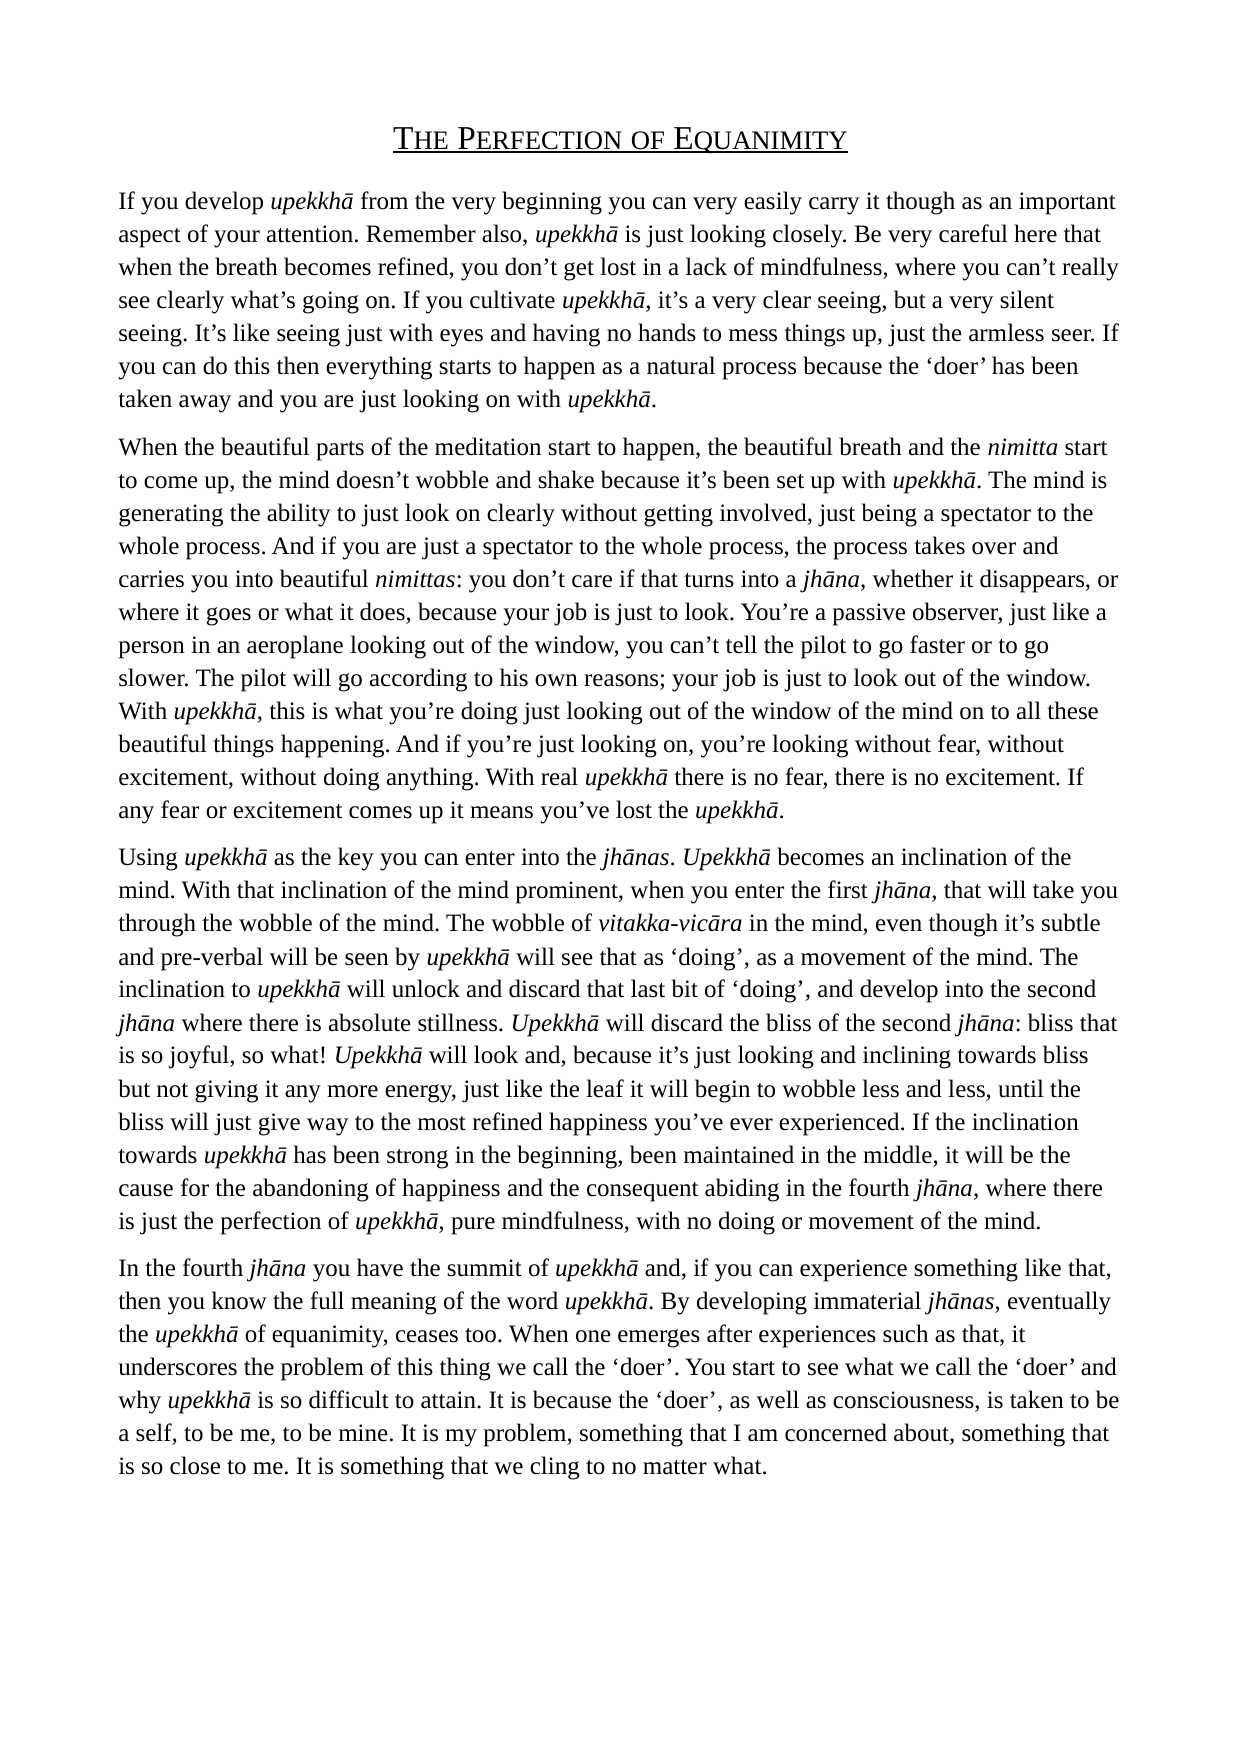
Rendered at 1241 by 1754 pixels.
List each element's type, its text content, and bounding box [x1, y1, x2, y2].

text Using upekkhā as the key you can enter into the jhānas. Upekkhā becomes an inclination of the mind. With that inclination of the mind prominent, when you enter the first jhāna, that will take you through the wobble of the mind. The wobble of vitakka-vicāra in the mind, even though it’s subtle and pre-verbal will be seen by upekkhā will see that as ‘doing’, as a movement of the mind. The inclination to upekkhā will unlock and discard that last bit of ‘doing’, and develop into the second jhāna where there is absolute stillness. Upekkhā will discard the bliss of the second jhāna: bliss that is so joyful, so what! Upekkhā will look and, because it’s just looking and inclining towards bliss but not giving it any more energy, just like the leaf it will begin to wobble less and less, until the bliss will just give way to the most refined happiness you’ve ever experienced. If the inclination towards upekkhā has been strong in the beginning, been maintained in the middle, it will be the cause for the abandoning of happiness and the consequent abiding in the fourth jhāna, where there is just the perfection of upekkhā, pure mindfulness, with no doing or movement of the mind. [118, 842, 1122, 1234]
text When the beautiful parts of the meditation start to happen, the beautiful breath and the nimitta start to come up, the mind doesn’t wobble and shake because it’s been set up with upekkhā. The mind is generating the ability to just look on clearly without getting involved, just being a spectator to the whole process. And if you are just a spectator to the whole process, the process takes over and carries you into beautiful nimittas: you don’t care if that turns into a jhāna, whether it disappears, or where it goes or what it does, because your job is just to look. You’re a passive observer, just like a person in an aeroplane looking out of the window, you can’t tell the pilot to go faster or to go slower. The pilot will go according to his own reasons; your job is just to look out of the window. With upekkhā, this is what you’re doing just looking out of the window of the mind on to all these beautiful things happening. And if you’re just looking on, you’re looking without fear, without excitement, without doing anything. With real upekkhā there is no fear, there is no excitement. If any fear or excitement comes up it means you’ve lost the upekkhā. [118, 432, 1122, 824]
text The Perfection of Equanimity [118, 118, 1122, 156]
text If you develop upekkhā from the very beginning you can very easily carry it though as an important aspect of your attention. Remember also, upekkhā is just looking closely. Be very careful here that when the breath becomes refined, you don’t get lost in a lack of mindfulness, where you can’t really see clearly what’s going on. If you cultivate upekkhā, it’s a very clear seeing, but a very silent seeing. It’s like seeing just with eyes and having no hands to mess things up, just the armless seer. If you can do this then everything starts to happen as a natural process because the ‘doer’ has been taken away and you are just looking on with upekkhā. [118, 186, 1122, 413]
text In the fourth jhāna you have the summit of upekkhā and, if you can experience something like that, then you know the full meaning of the word upekkhā. By developing immaterial jhānas, eventually the upekkhā of equanimity, ceases too. When one emerges after experiences such as that, it underscores the problem of this thing we call the ‘doer’. You start to see what we call the ‘doer’ and why upekkhā is so difficult to attain. It is because the ‘doer’, as well as consciousness, is taken to be a self, to be me, to be mine. It is my problem, something that I am concerned about, something that is so close to me. It is something that we cling to no matter what. [118, 1253, 1122, 1480]
